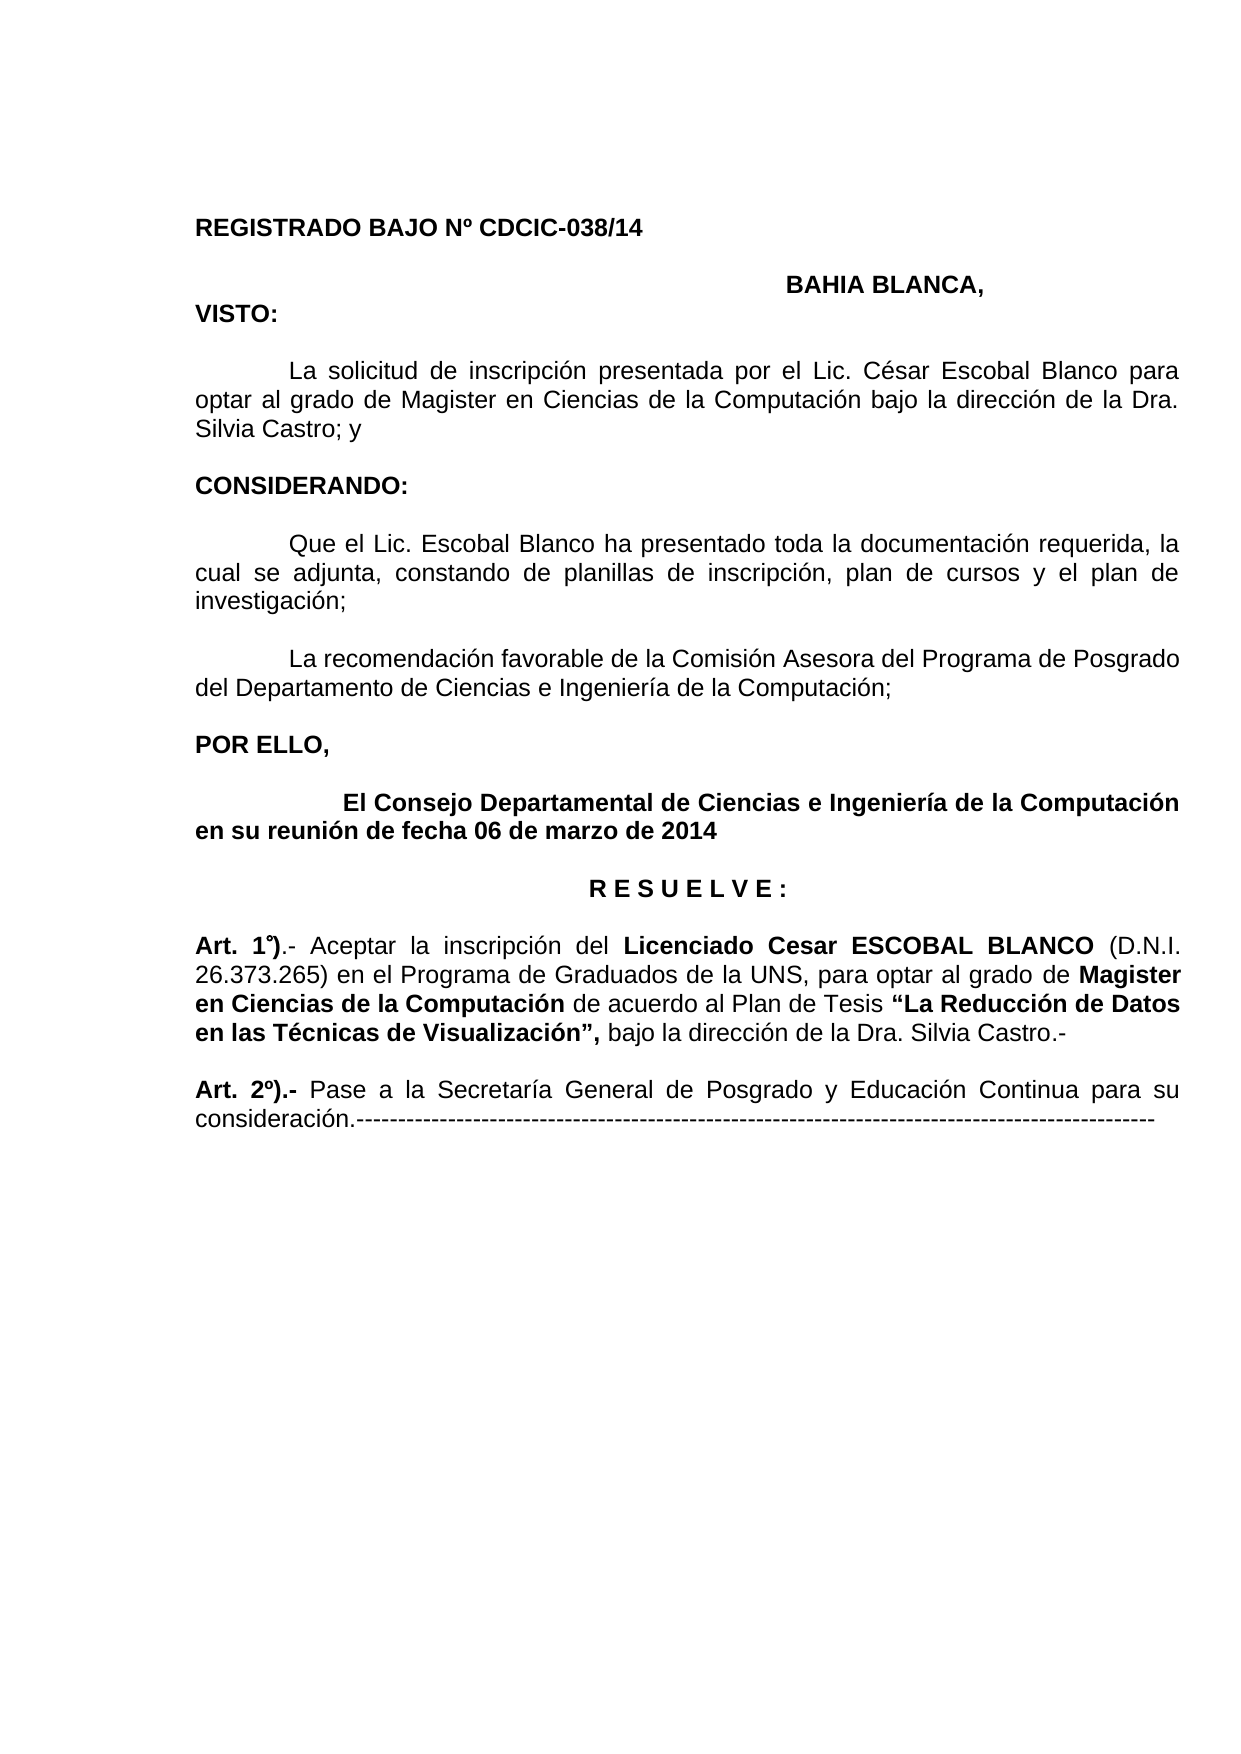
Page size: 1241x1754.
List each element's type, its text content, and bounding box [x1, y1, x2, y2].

text La solicitud de inscripción presentada por el Lic. César Escobal Blanco para optar al grado de Magister en Ciencias de bajo la dirección de la Dra. Silvia Castro; y [195, 356, 1181, 443]
text La recomendación favorable de la Comisión Asesora del Programa de Posgrado del Departamento de Ciencias e Ingeniería de la Computación; [195, 644, 1181, 701]
text BAHIA BLANCA, [195, 270, 1181, 299]
text R E S U E L V E : [195, 874, 1181, 903]
text Que el Lic. Escobal Blanco ha presentado toda la documentación requerida, la cual se adjunta, constando de planillas de inscripción, plan de cursos y el plan de investigación; [195, 529, 1181, 615]
text Art. 1).- Aceptar la inscripción del Licenciado Cesar ESCOBAL BLANCO (D.N.I. 26.373.265) en el Programa de Graduados de , para optar al grado de Magister en Ciencias de de acuerdo al Plan de Tesis “La Reducción de Datos en las Técnicas de Visualización”, bajo la dirección de la Dra. Silvia Castro.- [195, 931, 1181, 1046]
text El Consejo Departamental de Ciencias e Ingeniería de la Computación en su reunión de fecha 06 de marzo de 2014 [195, 788, 1181, 845]
text Art. 2º).- Pase a General de Posgrado y Educación Continua para su consideración.------------------------------------------------------------------------------------------------ [195, 1075, 1181, 1133]
subtitle REGISTRADO BAJO Nº CDCIC-038/14 [195, 213, 1181, 241]
text CONSIDERANDO: [195, 471, 1181, 500]
text VISTO: [195, 299, 1181, 328]
text POR ELLO, [195, 730, 1181, 759]
